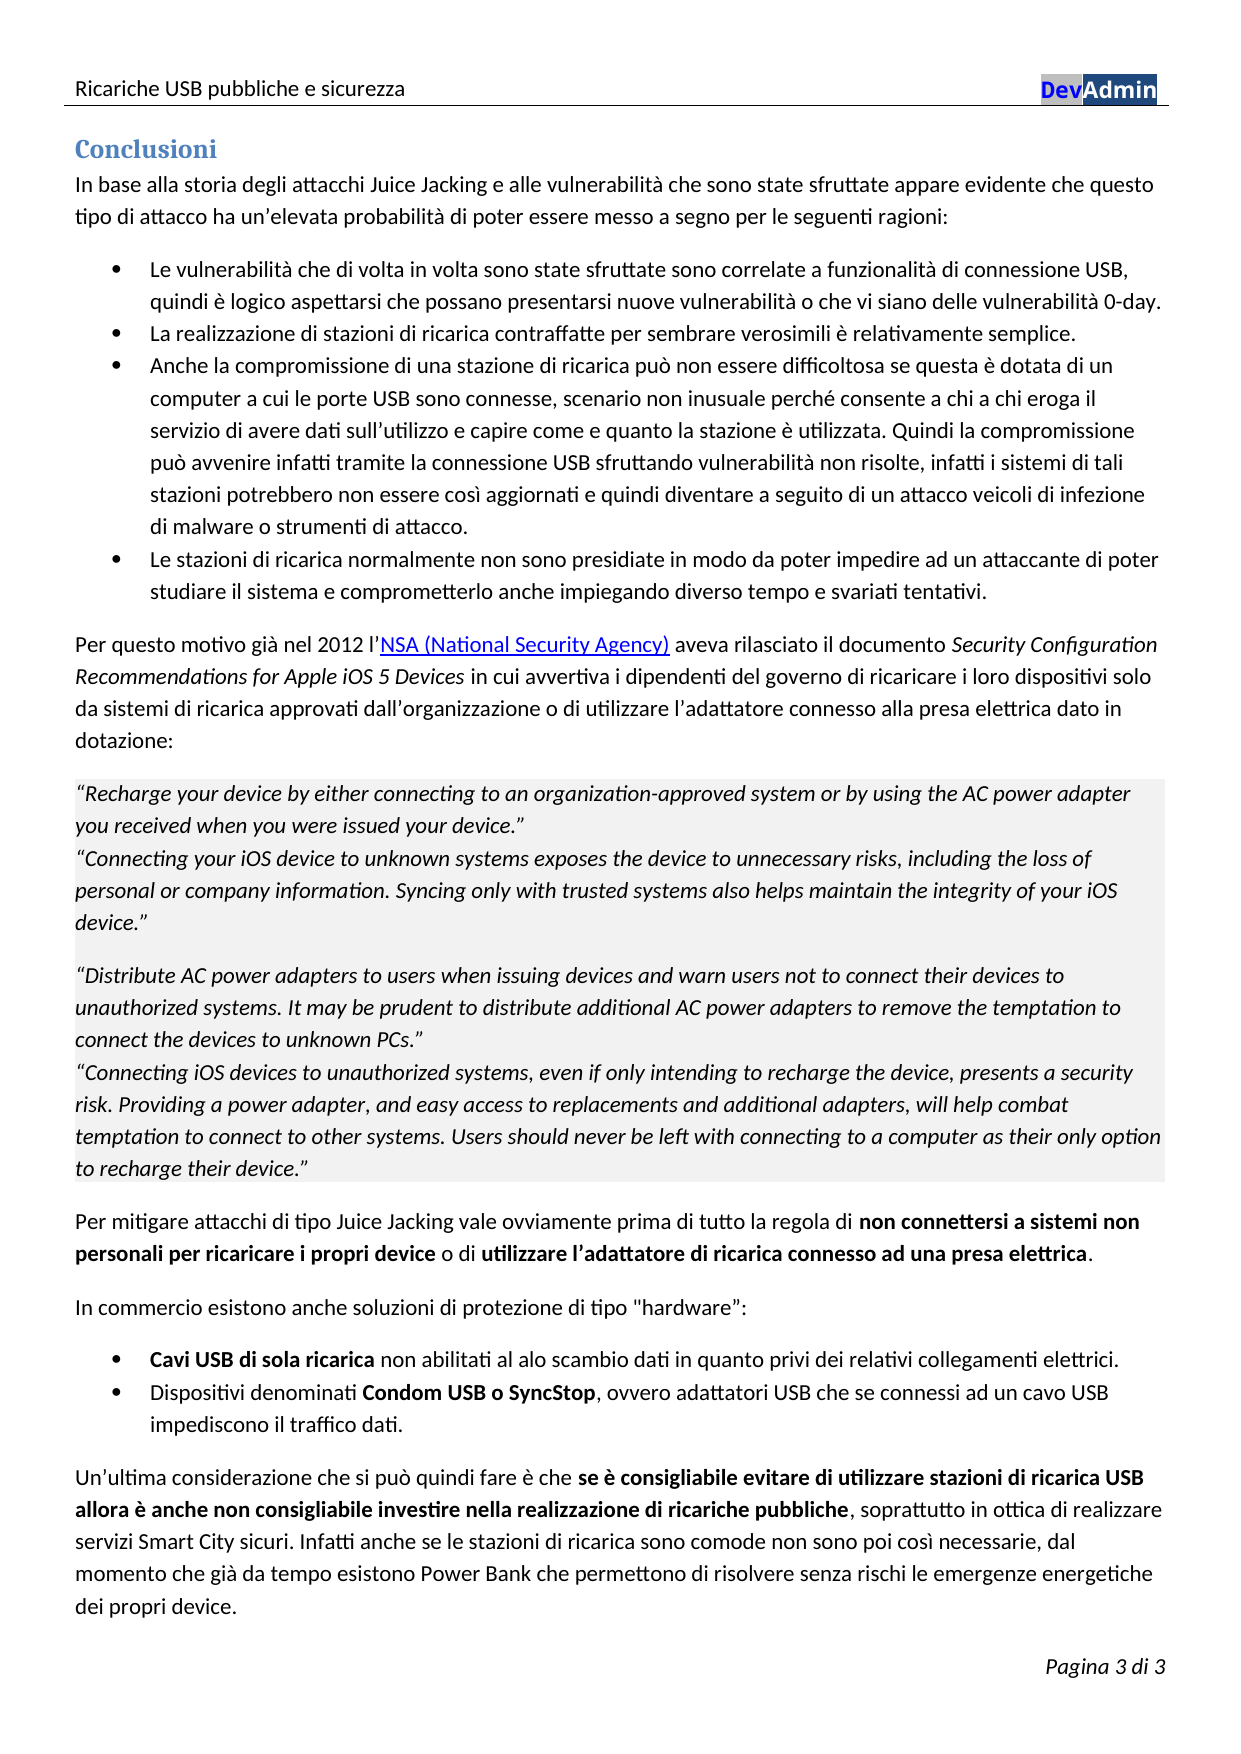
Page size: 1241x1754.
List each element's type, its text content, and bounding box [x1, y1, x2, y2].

list Anche la compromissione di una stazione di ricarica può non essere difficoltosa se questa è dotata di un computer a cui le porte USB sono connesse, scenario non inusuale perché consente a chi a chi eroga il servizio di avere dati sull’utilizzo e capire come e quanto la stazione è utilizzata. Quindi la compromissione può avvenire infatti tramite la connessione USB sfruttando vulnerabilità non risolte, infatti i sistemi di tali stazioni potrebbero non essere così aggiornati e quindi diventare a seguito di un attacco veicoli di infezione di malware o strumenti di attacco. [112, 352, 1165, 541]
text Per mitigare attacchi di tipo Juice Jacking vale ovviamente prima di tutto la regola di non connettersi a sistemi non personali per ricaricare i propri device o di utilizzare l’adattatore di ricarica connesso ad una presa elettrica. [75, 1207, 1165, 1268]
text In commercio esistono anche soluzioni di protezione di tipo "hardware”: [75, 1293, 1165, 1321]
list La realizzazione di stazioni di ricarica contraffatte per sembrare verosimili è relativamente semplice. [112, 319, 1165, 347]
text In base alla storia degli attacchi Juice Jacking e alle vulnerabilità che sono state sfruttate appare evidente che questo tipo di attacco ha un’elevata probabilità di poter essere messo a segno per le seguenti ragioni: [75, 170, 1165, 230]
list Le vulnerabilità che di volta in volta sono state sfruttate sono correlate a funzionalità di connessione USB, quindi è logico aspettarsi che possano presentarsi nuove vulnerabilità o che vi siano delle vulnerabilità 0-day. [112, 255, 1165, 315]
list Le stazioni di ricarica normalmente non sono presidiate in modo da poter impedire ad un attaccante di poter studiare il sistema e comprometterlo anche impiegando diverso tempo e svariati tentativi. [112, 545, 1165, 605]
subtitle Conclusioni [75, 134, 1165, 165]
text “Recharge your device by either connecting to an organization-approved system or by using the AC power adapter you received when you were issued your device.” “Connecting your iOS device to unknown systems exposes the device to unnecessary risks, including the loss of personal or company information. Syncing only with trusted systems also helps maintain the integrity of your iOS device.” [75, 779, 1165, 936]
text “Distribute AC power adapters to users when issuing devices and warn users not to connect their devices to unauthorized systems. It may be prudent to distribute additional AC power adapters to remove the temptation to connect the devices to unknown PCs.” “Connecting iOS devices to unauthorized systems, even if only intending to recharge the device, presents a security risk. Providing a power adapter, and easy access to replacements and additional adapters, will help combat temptation to connect to other systems. Users should never be left with connecting to a computer as their only option to recharge their device.” [75, 961, 1165, 1182]
text Un’ultima considerazione che si può quindi fare è che se è consigliabile evitare di utilizzare stazioni di ricarica USB allora è anche non consigliabile investire nella realizzazione di ricariche pubbliche, soprattutto in ottica di realizzare servizi Smart City sicuri. Infatti anche se le stazioni di ricarica sono comode non sono poi così necessarie, dal momento che già da tempo esistono Power Bank che permettono di risolvere senza rischi le emergenze energetiche dei propri device. [75, 1463, 1165, 1620]
list Cavi USB di sola ricarica non abilitati al alo scambio dati in quanto privi dei relativi collegamenti elettrici. [112, 1346, 1165, 1374]
text Per questo motivo già nel 2012 l’NSA (National Security Agency) aveva rilasciato il documento Security Configuration Recommendations for Apple iOS 5 Devices in cui avvertiva i dipendenti del governo di ricaricare i loro dispositivi solo da sistemi di ricarica approvati dall’organizzazione o di utilizzare l’adattatore connesso alla presa elettrica dato in dotazione: [75, 630, 1165, 754]
list Dispositivi denominati Condom USB o SyncStop, ovvero adattatori USB che se connessi ad un cavo USB impediscono il traffico dati. [112, 1378, 1165, 1438]
